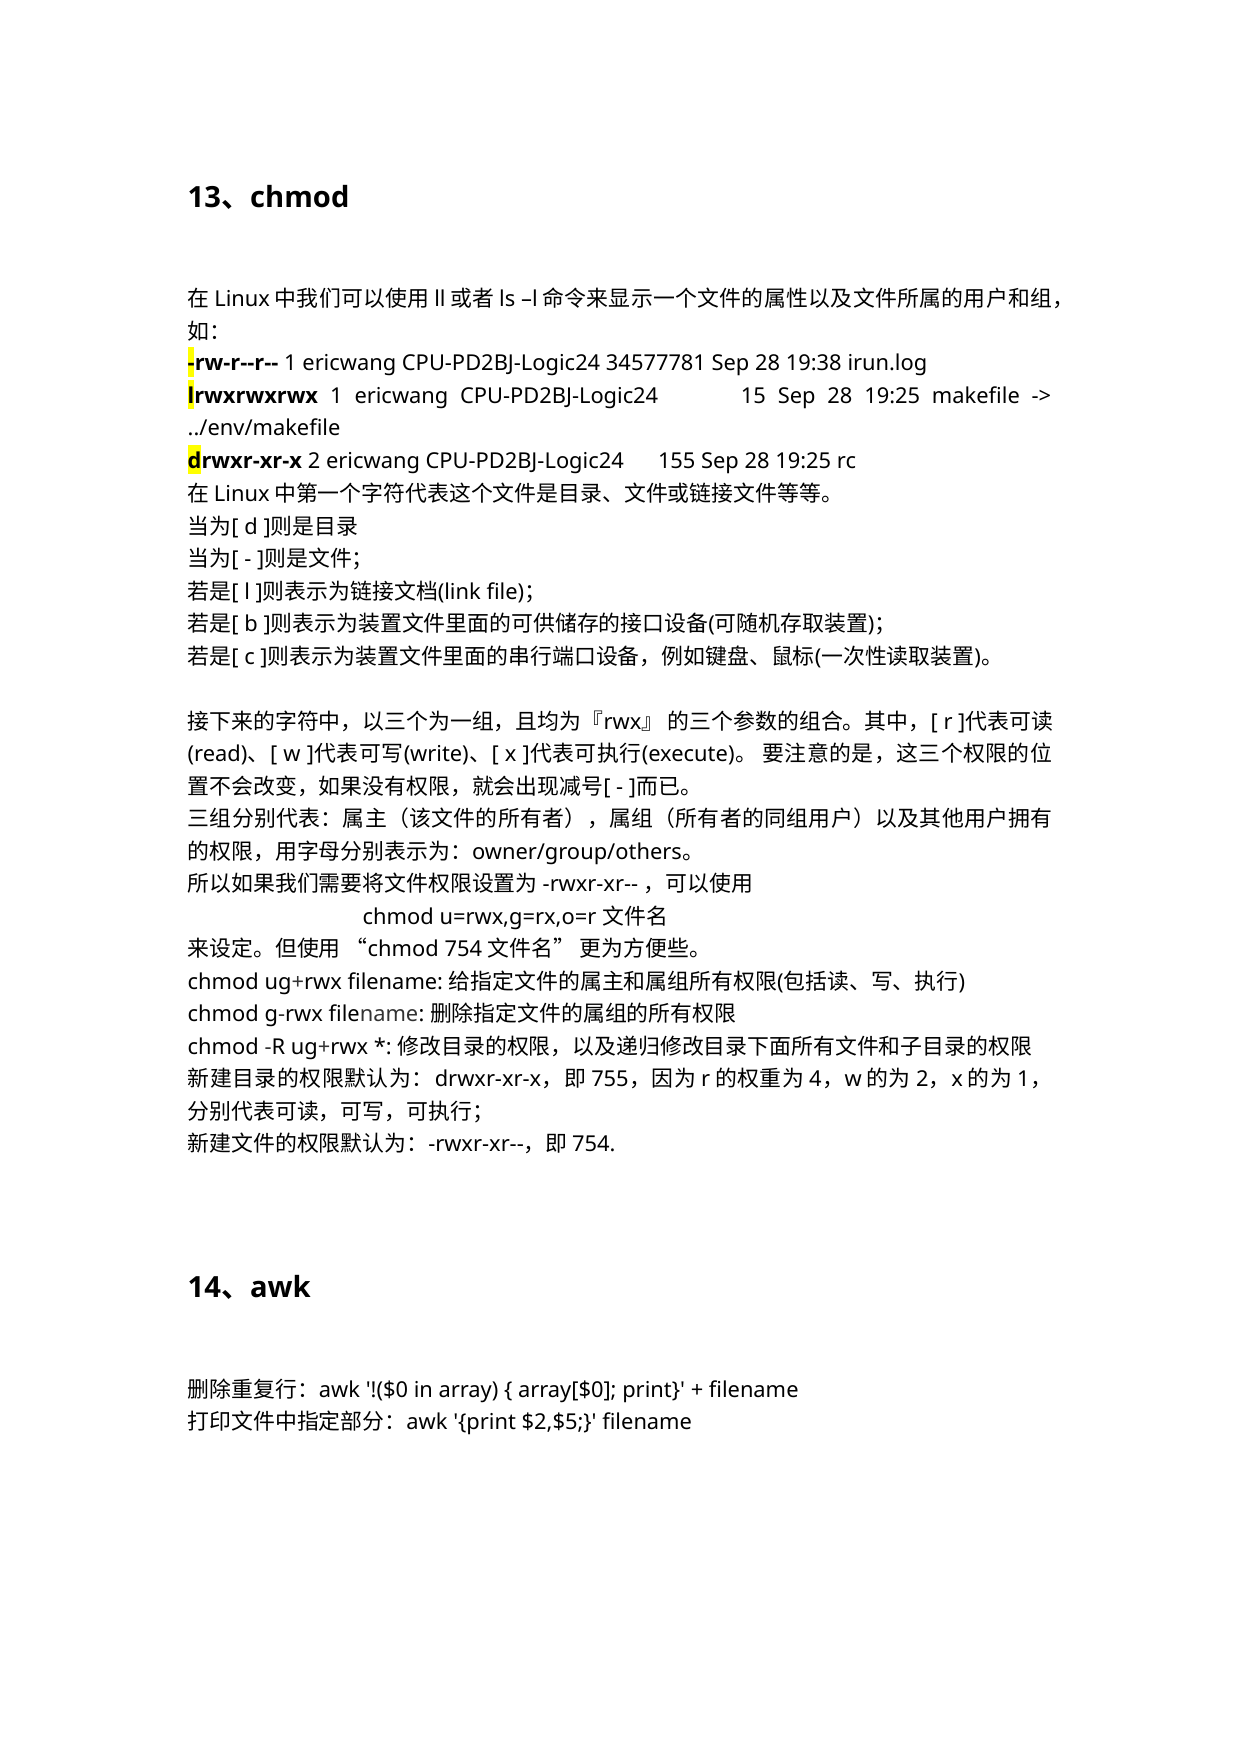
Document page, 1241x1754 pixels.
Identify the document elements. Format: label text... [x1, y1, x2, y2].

text 在Linux中我们可以使用ll或者ls –l命令来显示一个文件的属性以及文件所属的用户和组，如： [187, 281, 1053, 346]
text 新建目录的权限默认为：drwxr-xr-x，即755，因为r的权重为4，w的为2，x的为1，分别代表可读，可写，可执行； [187, 1061, 1053, 1126]
text 在Linux中第一个字符代表这个文件是目录、文件或链接文件等等。 [187, 476, 1053, 508]
text chmod g-rwx filename: 删除指定文件的属组的所有权限 [187, 996, 1053, 1028]
text 当为[ d ]则是目录 [187, 508, 1053, 541]
subtitle 14、awk [187, 1252, 1053, 1317]
text 打印文件中指定部分：awk '{print $2,$5;}' filename [187, 1404, 1053, 1436]
text 接下来的字符中，以三个为一组，且均为『rwx』 的三个参数的组合。其中，[ r ]代表可读(read)、[ w ]代表可写(write)、[ x ]代表可执行(execute)。 要注意的是，这三个权限的位置不会改变，如果没有权限，就会出现减号[ - ]而已。 [187, 703, 1053, 801]
text chmod ug+rwx filename: 给指定文件的属主和属组所有权限(包括读、写、执行) [187, 963, 1053, 996]
text 当为[ - ]则是文件； [187, 541, 1053, 573]
text 若是[ l ]则表示为链接文档(link file)； [187, 573, 1053, 606]
text 三组分别代表：属主（该文件的所有者），属组（所有者的同组用户）以及其他用户拥有的权限，用字母分别表示为：owner/group/others。 [187, 801, 1053, 866]
text 删除重复行：awk '!($0 in array) { array[$0]; print}' + filename [187, 1371, 1053, 1404]
text drwxr-xr-x 2 ericwang CPU-PD2BJ-Logic24 155 Sep 28 19:25 rc [187, 443, 1053, 476]
text 新建文件的权限默认为：-rwxr-xr--，即754. [187, 1126, 1053, 1158]
text chmod -R ug+rwx *: 修改目录的权限，以及递归修改目录下面所有文件和子目录的权限 [187, 1028, 1053, 1061]
text 所以如果我们需要将文件权限设置为 -rwxr-xr-- ，可以使用 [187, 866, 1053, 898]
text lrwxrwxrwx 1 ericwang CPU-PD2BJ-Logic24 15 Sep 28 19:25 makefile -> ../env/makefile [187, 378, 1053, 443]
text 若是[ c ]则表示为装置文件里面的串行端口设备，例如键盘、鼠标(一次性读取装置)。 [187, 638, 1053, 671]
text -rw-r--r-- 1 ericwang CPU-PD2BJ-Logic24 34577781 Sep 28 19:38 irun.log [187, 346, 1053, 378]
text 若是[ b ]则表示为装置文件里面的可供储存的接口设备(可随机存取装置)； [187, 606, 1053, 638]
text 来设定。但使用 “chmod 754 文件名” 更为方便些。 [187, 931, 1053, 963]
subtitle 13、chmod [187, 162, 1053, 227]
text chmod u=rwx,g=rx,o=r 文件名 [319, 898, 1053, 931]
